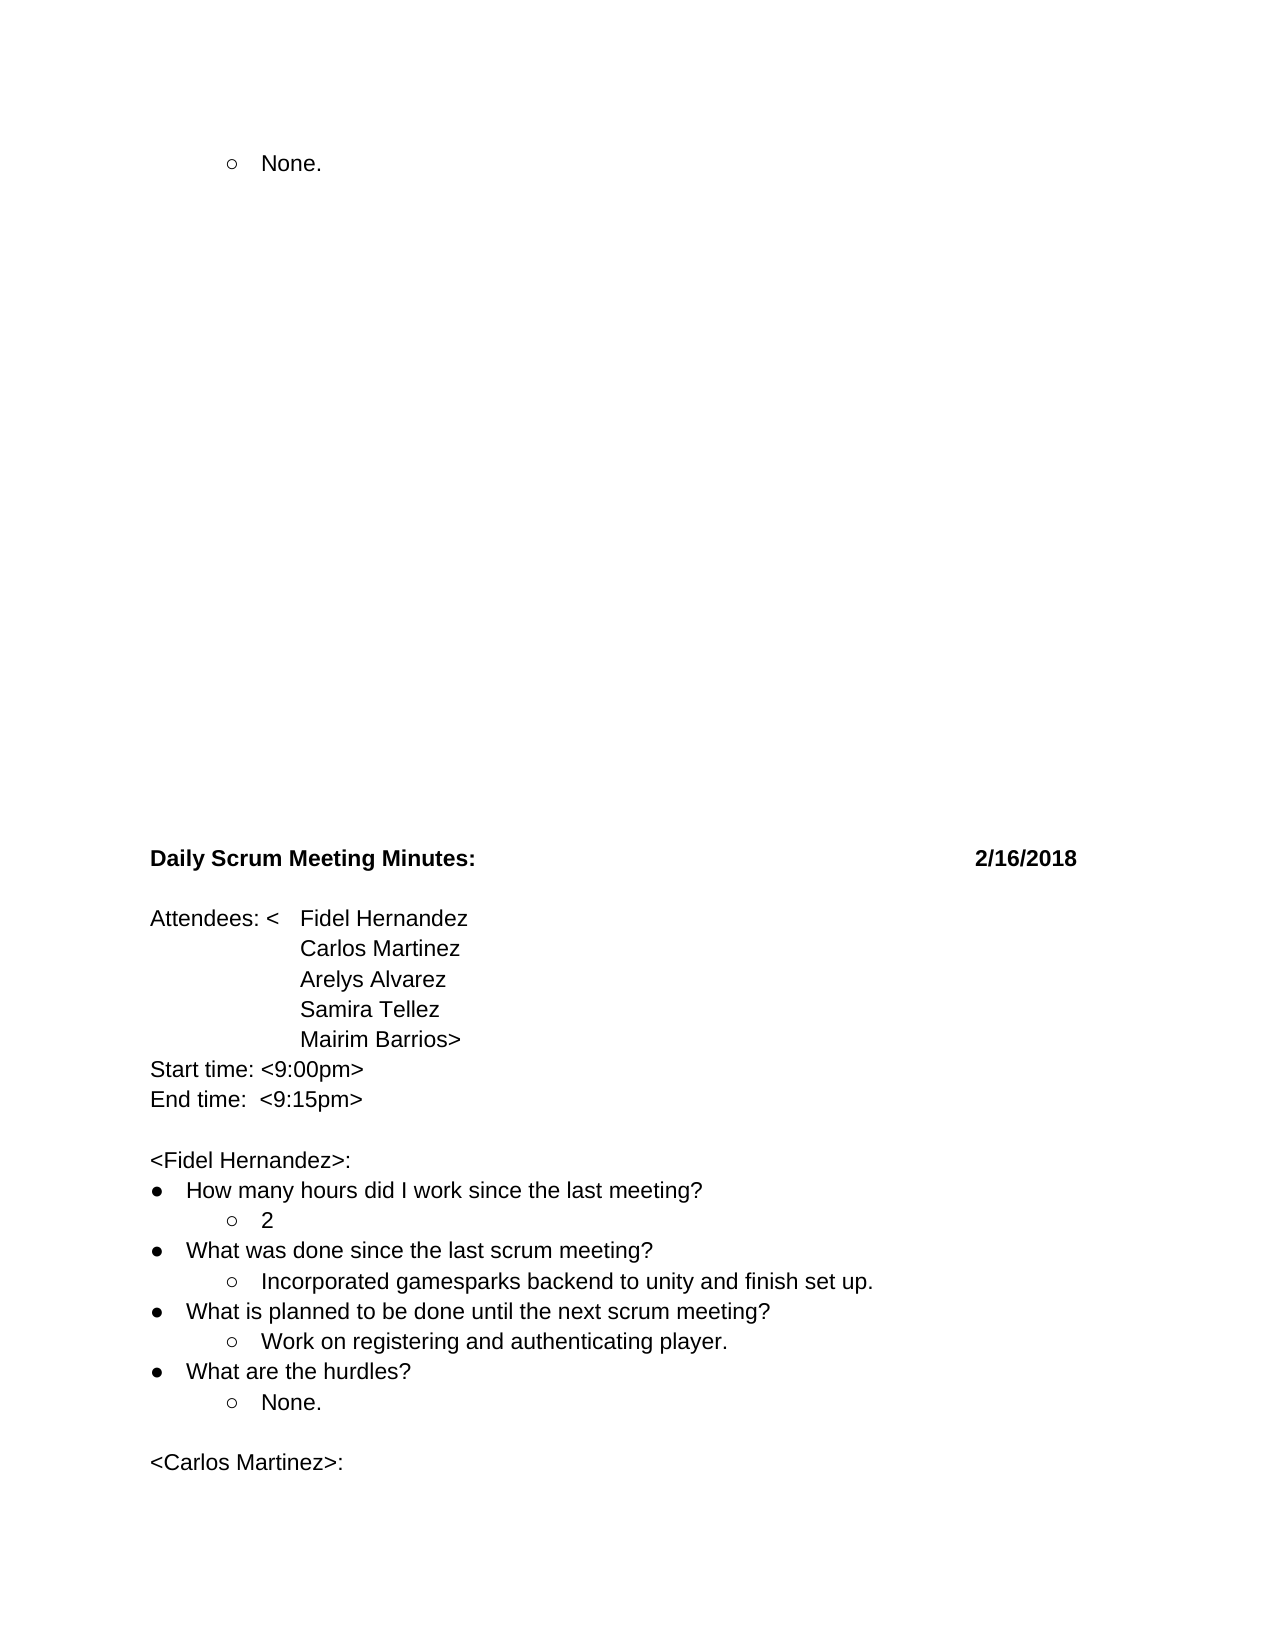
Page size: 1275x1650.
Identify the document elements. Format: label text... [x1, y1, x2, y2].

text <Fidel Hernandez>: [150, 1147, 1125, 1173]
text ○ None. [150, 150, 1125, 176]
text ● What was done since the last scrum meeting? [150, 1237, 1125, 1264]
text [150, 1298, 1125, 1324]
text End time: <9:15pm> [150, 1086, 1125, 1113]
text Daily Scrum Meeting Minutes: 2/16/2018 [150, 845, 1125, 871]
text Attendees: < Fidel Hernandez [150, 905, 1125, 932]
text ● What are the hurdles? [150, 1358, 1125, 1385]
text Mairim Barrios> [150, 1026, 1125, 1052]
text ○ Work on registering and authenticating player. [150, 1328, 1125, 1354]
text ○ None. [150, 1388, 1125, 1415]
text Carlos Martinez [150, 935, 1125, 962]
text <Carlos Martinez>: [150, 1449, 1125, 1475]
text ● How many hours did I work since the last meeting? [150, 1177, 1125, 1203]
text ○ Incorporated gamesparks backend to unity and finish set up. [150, 1268, 1125, 1294]
text ○ 2 [150, 1207, 1125, 1234]
text Arelys Alvarez [150, 966, 1125, 992]
text Start time: <9:00pm> [150, 1056, 1125, 1083]
text Samira Tellez [150, 996, 1125, 1022]
